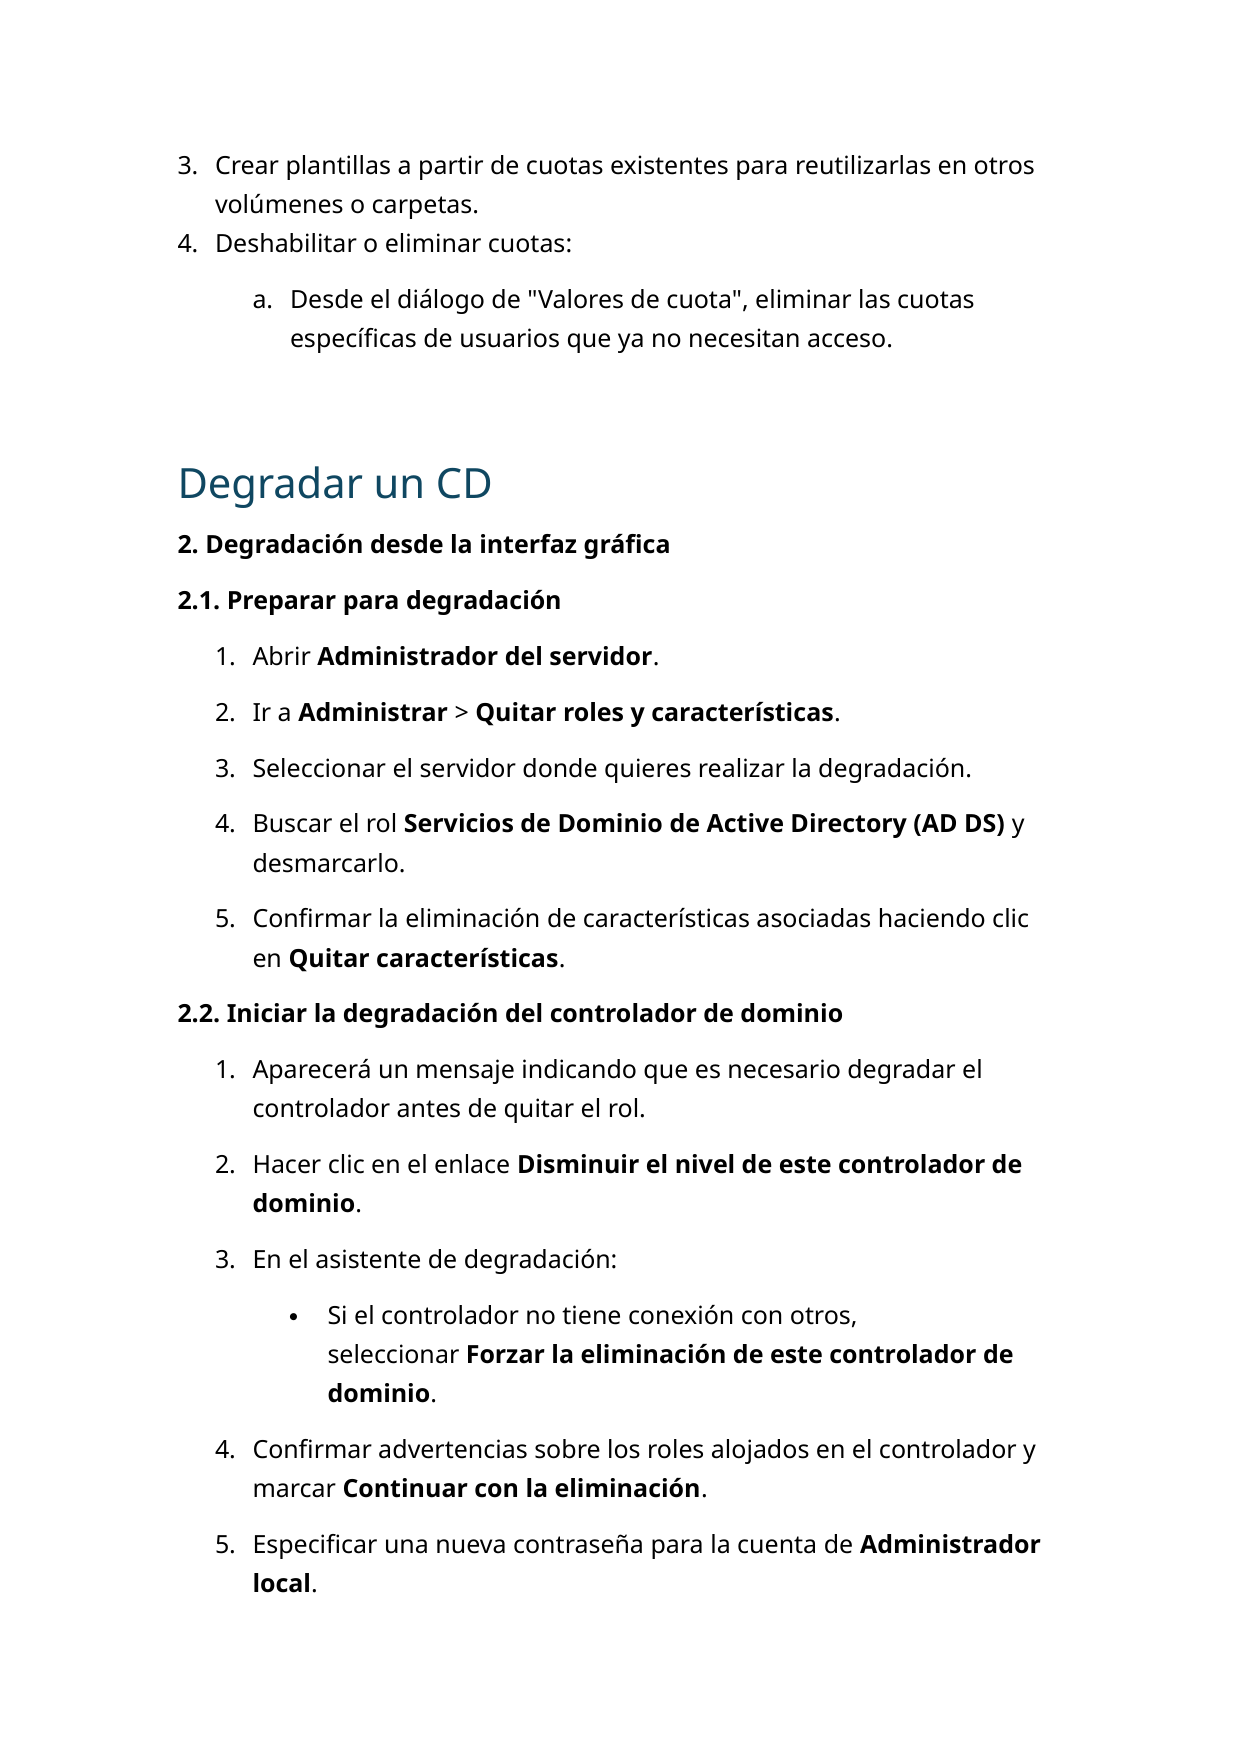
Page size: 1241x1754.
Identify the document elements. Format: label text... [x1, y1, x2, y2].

list Deshabilitar o eliminar cuotas: [177, 226, 1063, 260]
list Especificar una nueva contraseña para la cuenta de Administrador local. [215, 1527, 1063, 1600]
text 2.2. Iniciar la degradación del controlador de dominio [177, 996, 1063, 1030]
list En el asistente de degradación: [215, 1242, 1063, 1276]
list Abrir Administrador del servidor. [215, 639, 1063, 673]
text 2. Degradación desde la interfaz gráfica [177, 527, 1063, 561]
list Desde el diálogo de "Valores de cuota", eliminar las cuotas específicas de usuarios que ya no necesitan acceso. [252, 282, 1063, 355]
list Ir a Administrar > Quitar roles y características. [215, 694, 1063, 728]
list Crear plantillas a partir de cuotas existentes para reutilizarlas en otros volúmenes o carpetas. [177, 148, 1063, 221]
subtitle Degradar un CD [177, 453, 1063, 510]
list Confirmar la eliminación de características asociadas haciendo clic en Quitar características. [215, 901, 1063, 974]
list Seleccionar el servidor donde quieres realizar la degradación. [215, 750, 1063, 784]
text 2.1. Preparar para degradación [177, 583, 1063, 617]
list Aparecerá un mensaje indicando que es necesario degradar el controlador antes de quitar el rol. [215, 1052, 1063, 1125]
list Hacer clic en el enlace Disminuir el nivel de este controlador de dominio. [215, 1147, 1063, 1220]
list Si el controlador no tiene conexión con otros, seleccionar Forzar la eliminación de este controlador de dominio. [290, 1298, 1063, 1410]
list Confirmar advertencias sobre los roles alojados en el controlador y marcar Continuar con la eliminación. [215, 1432, 1063, 1505]
list Buscar el rol Servicios de Dominio de Active Directory (AD DS) y desmarcarlo. [215, 806, 1063, 879]
